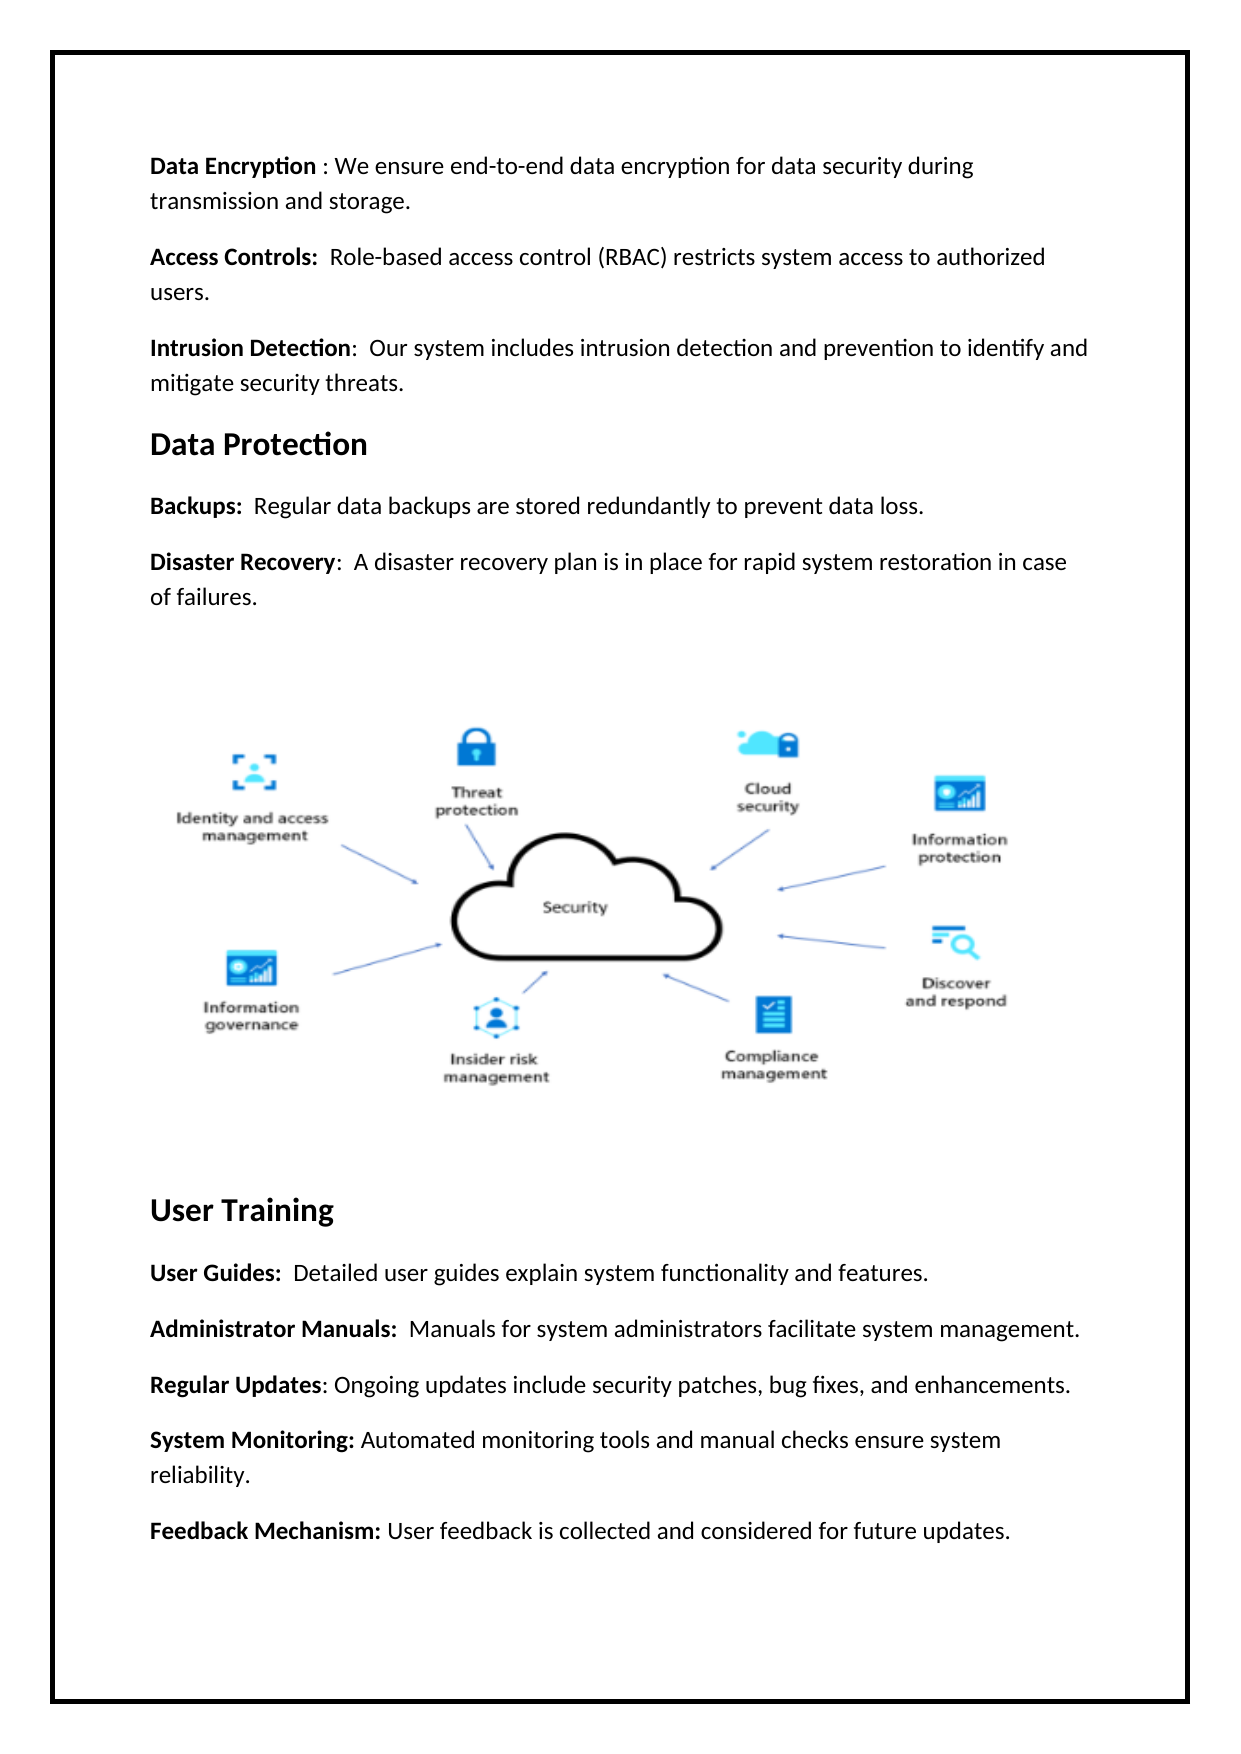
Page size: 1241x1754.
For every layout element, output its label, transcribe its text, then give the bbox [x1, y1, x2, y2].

text Intrusion Detection: Our system includes intrusion detection and prevention to identify and mitigate security threats. [150, 332, 1090, 397]
text Disaster Recovery: A disaster recovery plan is in place for rapid system restoration in case of failures. [150, 546, 1090, 611]
picture [150, 692, 1091, 1109]
text Data Protection [150, 422, 1090, 463]
text Backups: Regular data backups are stored redundantly to prevent data loss. [150, 490, 1090, 521]
text User Training [150, 1189, 1090, 1230]
text Administrator Manuals: Manuals for system administrators facilitate system management. [150, 1313, 1090, 1343]
text Feedback Mechanism: User feedback is collected and considered for future updates. [150, 1515, 1090, 1546]
text User Guides: Detailed user guides explain system functionality and features. [150, 1257, 1090, 1288]
text Data Encryption : We ensure end-to-end data encryption for data security during transmission and storage. [150, 150, 1090, 216]
text Regular Updates: Ongoing updates include security patches, bug fixes, and enhancements. [150, 1369, 1090, 1399]
text Access Controls: Role-based access control (RBAC) restricts system access to authorized users. [150, 241, 1090, 306]
text System Monitoring: Automated monitoring tools and manual checks ensure system reliability. [150, 1424, 1090, 1490]
